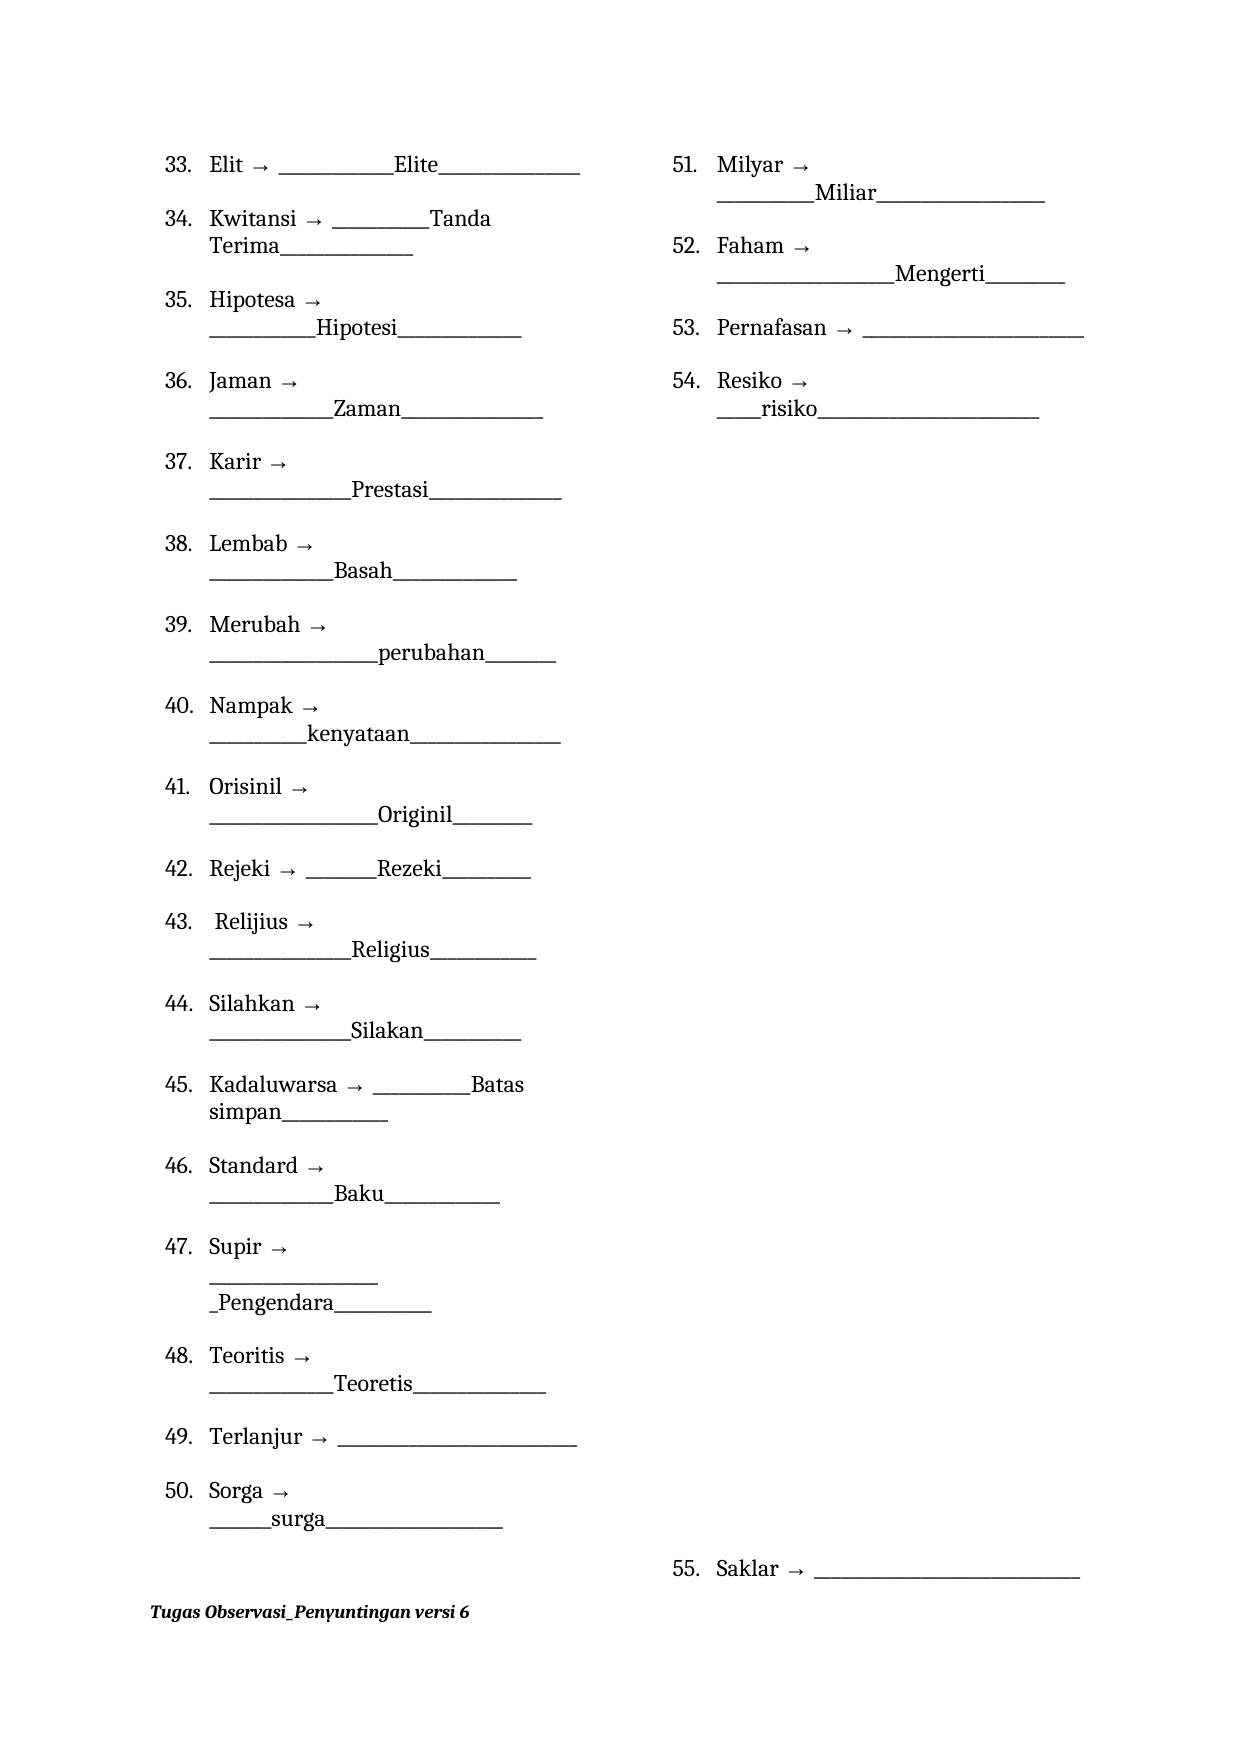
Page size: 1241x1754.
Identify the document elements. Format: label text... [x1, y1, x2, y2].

list Terlanjur → ___________________________ [165, 1422, 583, 1451]
list Pernafasan → _________________________ [672, 312, 1090, 341]
list Teoritis → ______________Teoretis_______________ [165, 1341, 583, 1397]
list Elit → _____________Elite________________ [165, 150, 583, 178]
list Standard → ______________Baku_____________ [165, 1151, 583, 1207]
list Kwitansi → ___________Tanda Terima_______________ [165, 204, 583, 260]
list Rejeki → ________Rezeki__________ [165, 854, 583, 882]
list Silahkan → ________________Silakan___________ [165, 988, 583, 1044]
list Hipotesa → ____________Hipotesi______________ [165, 285, 583, 341]
list Saklar → ______________________________ [672, 1554, 1090, 1583]
list Lembab → ______________Basah______________ [165, 529, 583, 585]
list Jaman → ______________Zaman________________ [165, 366, 583, 422]
list Sorga → _______surga____________________ [165, 1476, 583, 1532]
list Milyar → ___________Miliar___________________ [672, 150, 1090, 206]
list Relijius → ________________Religius____________ [165, 907, 583, 963]
list Resiko → _____risiko_________________________ [672, 366, 1090, 422]
list Orisinil → ___________________Originil_________ [165, 772, 583, 828]
list Karir → ________________Prestasi_______________ [165, 447, 583, 503]
list Kadaluwarsa → ___________Batas simpan____________ [165, 1070, 583, 1126]
list Supir → ____________________Pengendara___________ [165, 1232, 583, 1316]
list Merubah → ___________________perubahan________ [165, 610, 583, 666]
list Faham → ____________________Mengerti_________ [672, 231, 1090, 287]
list Nampak → ___________kenyataan_________________ [165, 691, 583, 747]
